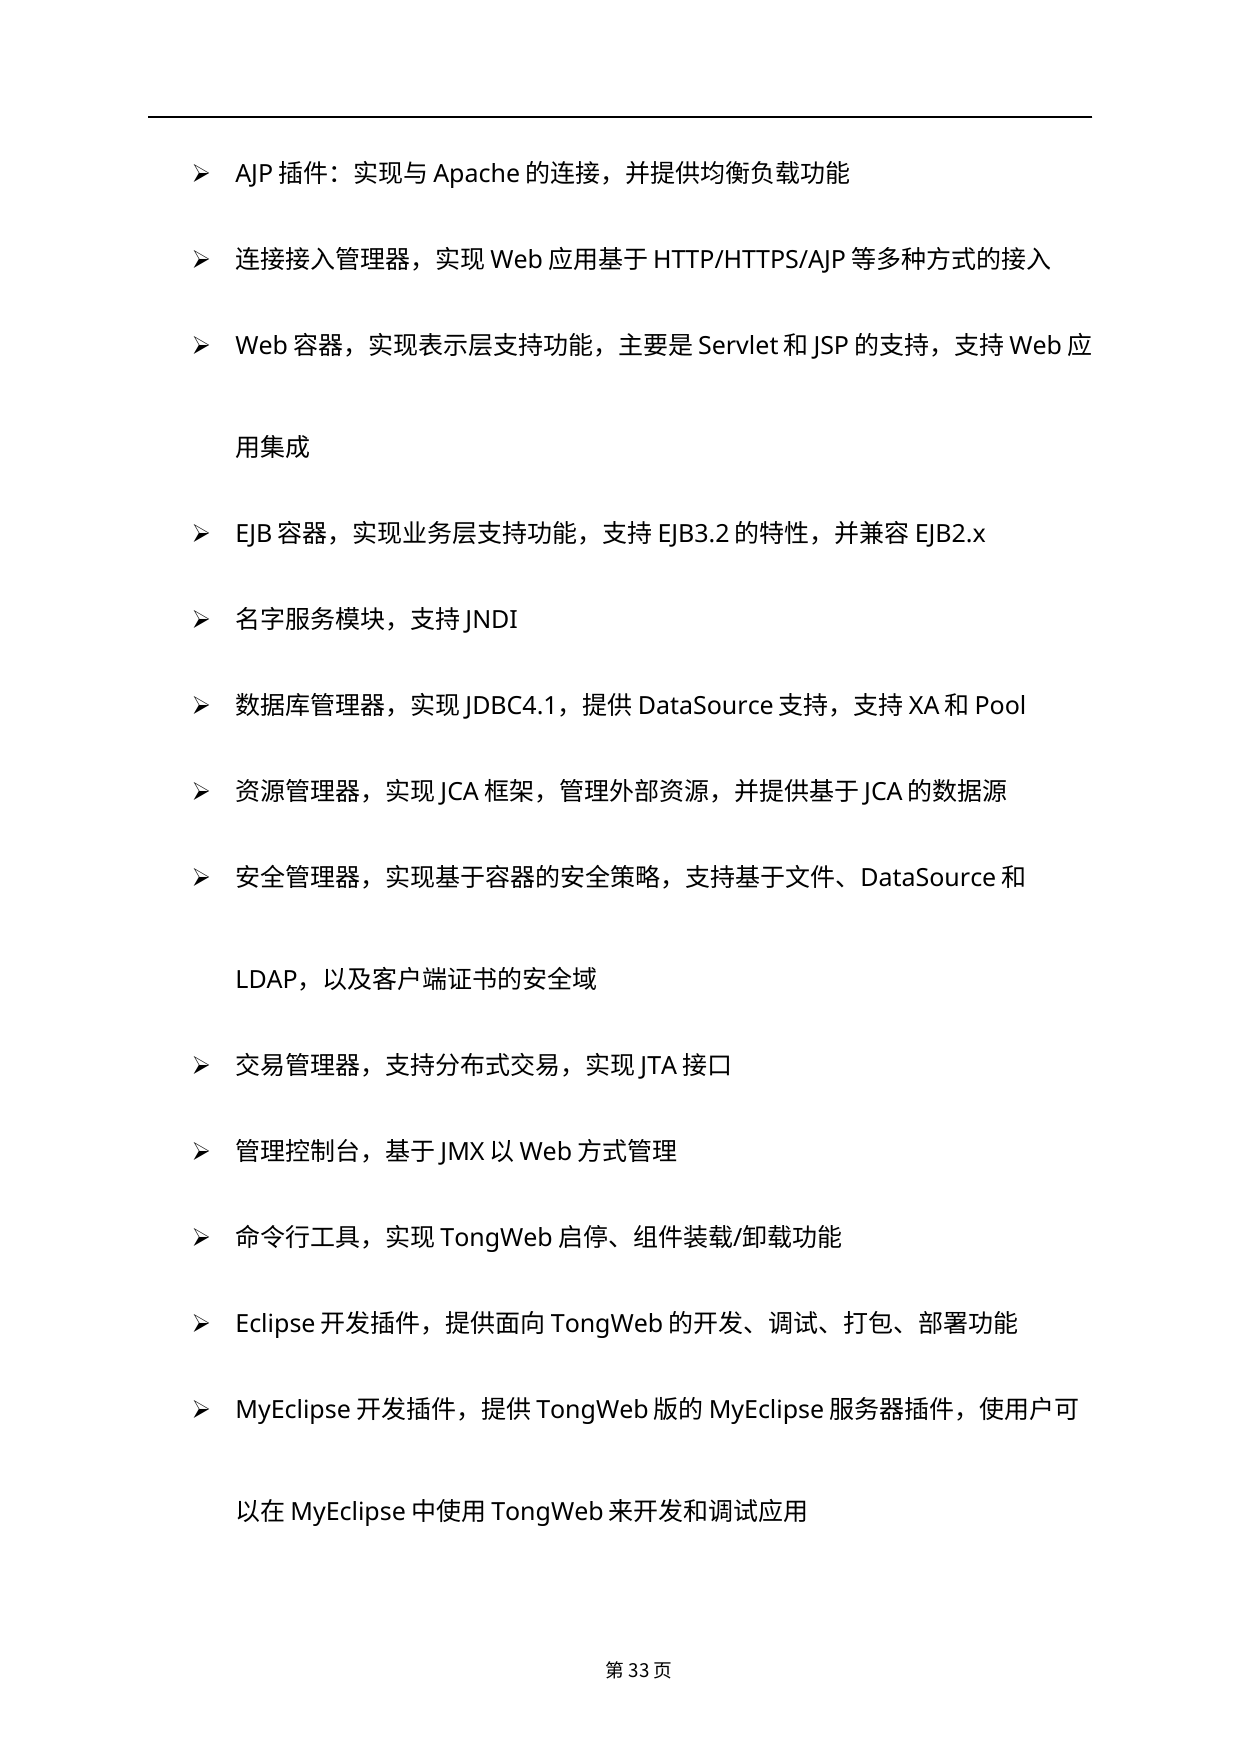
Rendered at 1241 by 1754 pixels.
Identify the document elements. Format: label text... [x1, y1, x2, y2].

list Web容器，实现表示层支持功能，主要是Servlet和JSP的支持，支持Web应用集成 [191, 309, 1092, 479]
list MyEclipse开发插件，提供TongWeb版的MyEclipse服务器插件，使用户可以在MyEclipse中使用TongWeb来开发和调试应用 [191, 1373, 1092, 1543]
list 数据库管理器，实现JDBC4.1，提供DataSource支持，支持XA和Pool [191, 669, 1092, 737]
list 连接接入管理器，实现Web应用基于HTTP/HTTPS/AJP等多种方式的接入 [191, 223, 1092, 291]
list 交易管理器，支持分布式交易，实现JTA接口 [191, 1029, 1092, 1097]
list AJP插件：实现与Apache的连接，并提供均衡负载功能 [191, 137, 1092, 205]
list 命令行工具，实现TongWeb启停、组件装载/卸载功能 [191, 1201, 1092, 1269]
list Eclipse开发插件，提供面向TongWeb的开发、调试、打包、部署功能 [191, 1287, 1092, 1355]
list EJB容器，实现业务层支持功能，支持EJB3.2的特性，并兼容EJB2.x [191, 497, 1092, 565]
list 名字服务模块，支持JNDI [191, 583, 1092, 651]
list 安全管理器，实现基于容器的安全策略，支持基于文件、DataSource和LDAP，以及客户端证书的安全域 [191, 841, 1092, 1011]
list 管理控制台，基于JMX以Web方式管理 [191, 1115, 1092, 1183]
list 资源管理器，实现JCA框架，管理外部资源，并提供基于JCA的数据源 [191, 755, 1092, 823]
